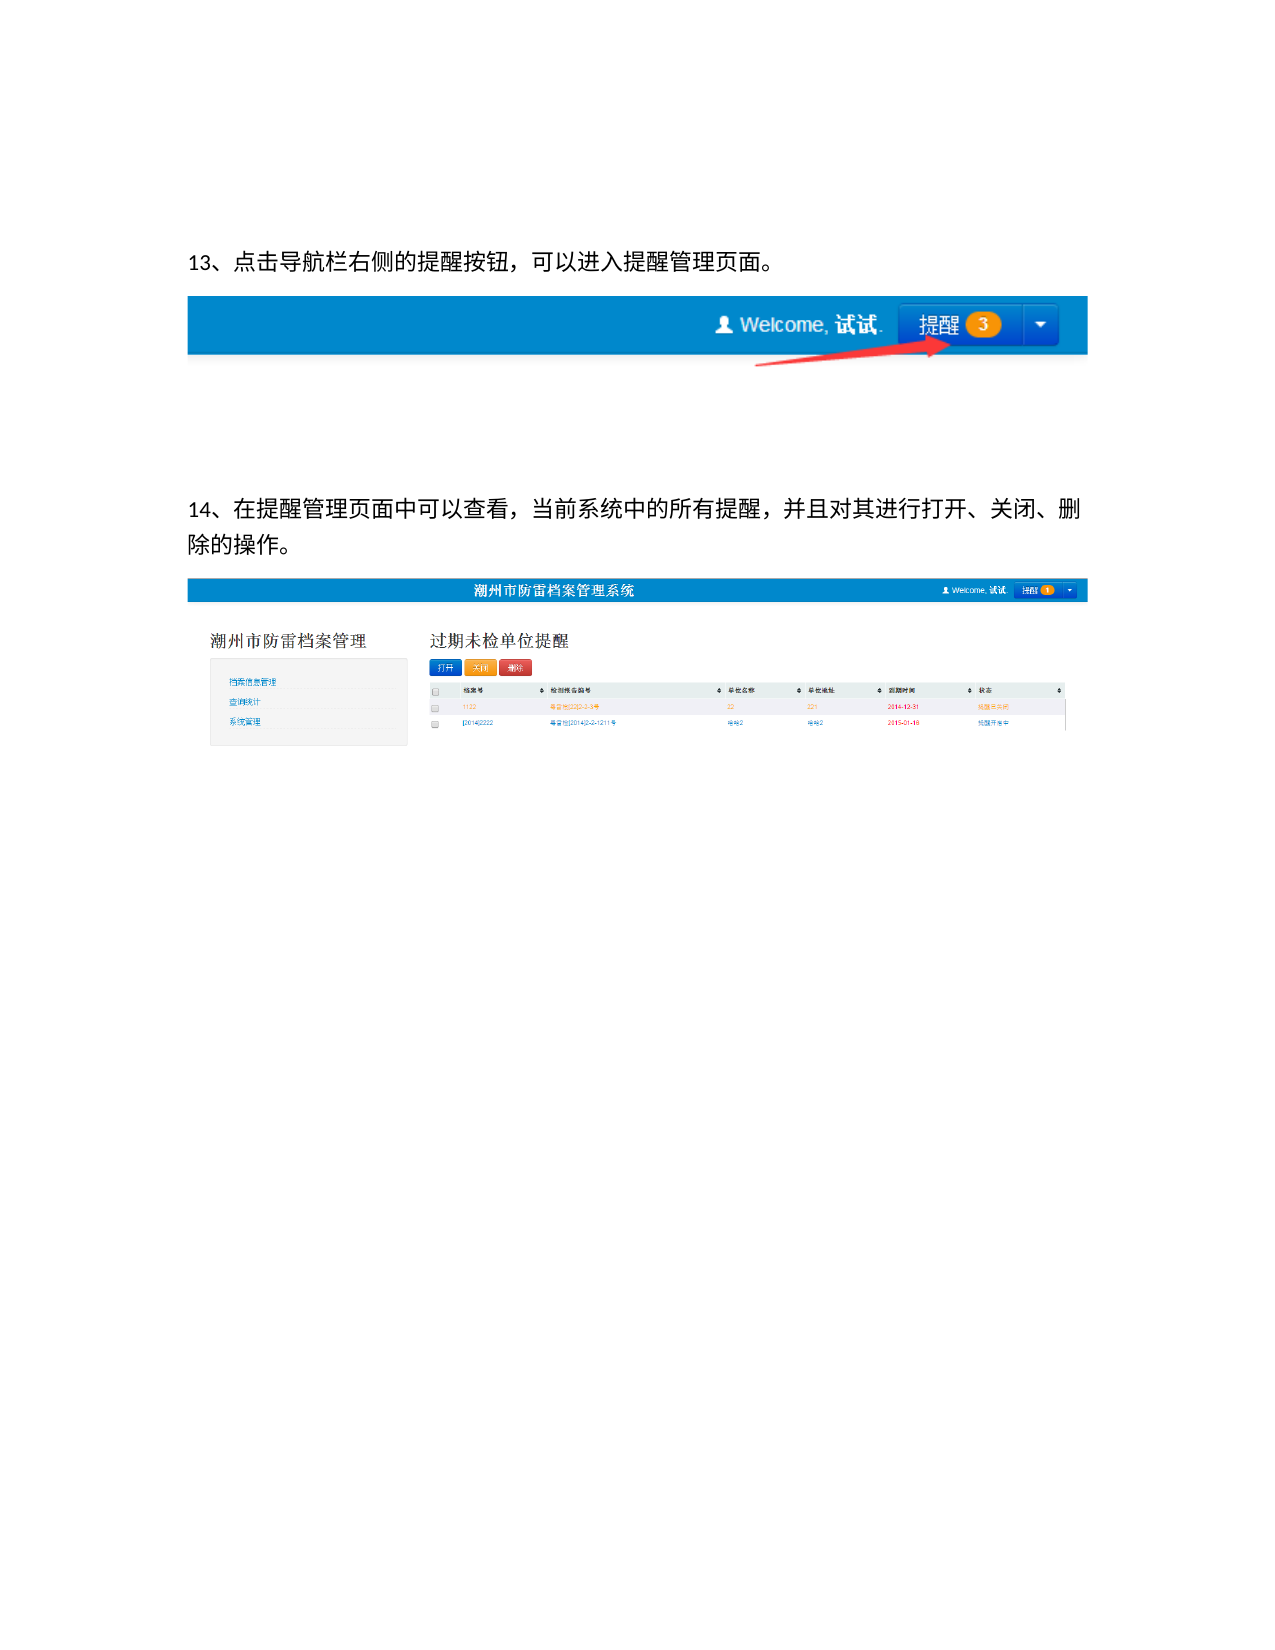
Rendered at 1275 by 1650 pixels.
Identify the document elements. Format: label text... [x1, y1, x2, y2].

text 14、在提醒管理页面中可以查看，当前系统中的所有提醒，并且对其进行打开、关闭、删除的操作。 [187, 491, 1087, 560]
text 13、点击导航栏右侧的提醒按钮，可以进入提醒管理页面。 [187, 244, 1087, 277]
picture [792, 321, 823, 331]
picture [716, 316, 732, 333]
picture [187, 603, 1088, 762]
picture [836, 315, 854, 333]
picture [741, 318, 748, 331]
picture [187, 303, 1088, 378]
picture [748, 318, 758, 331]
picture [1015, 582, 1076, 598]
picture [491, 585, 500, 596]
picture [857, 315, 876, 334]
picture [760, 318, 783, 331]
picture [626, 587, 633, 596]
picture [476, 585, 483, 596]
